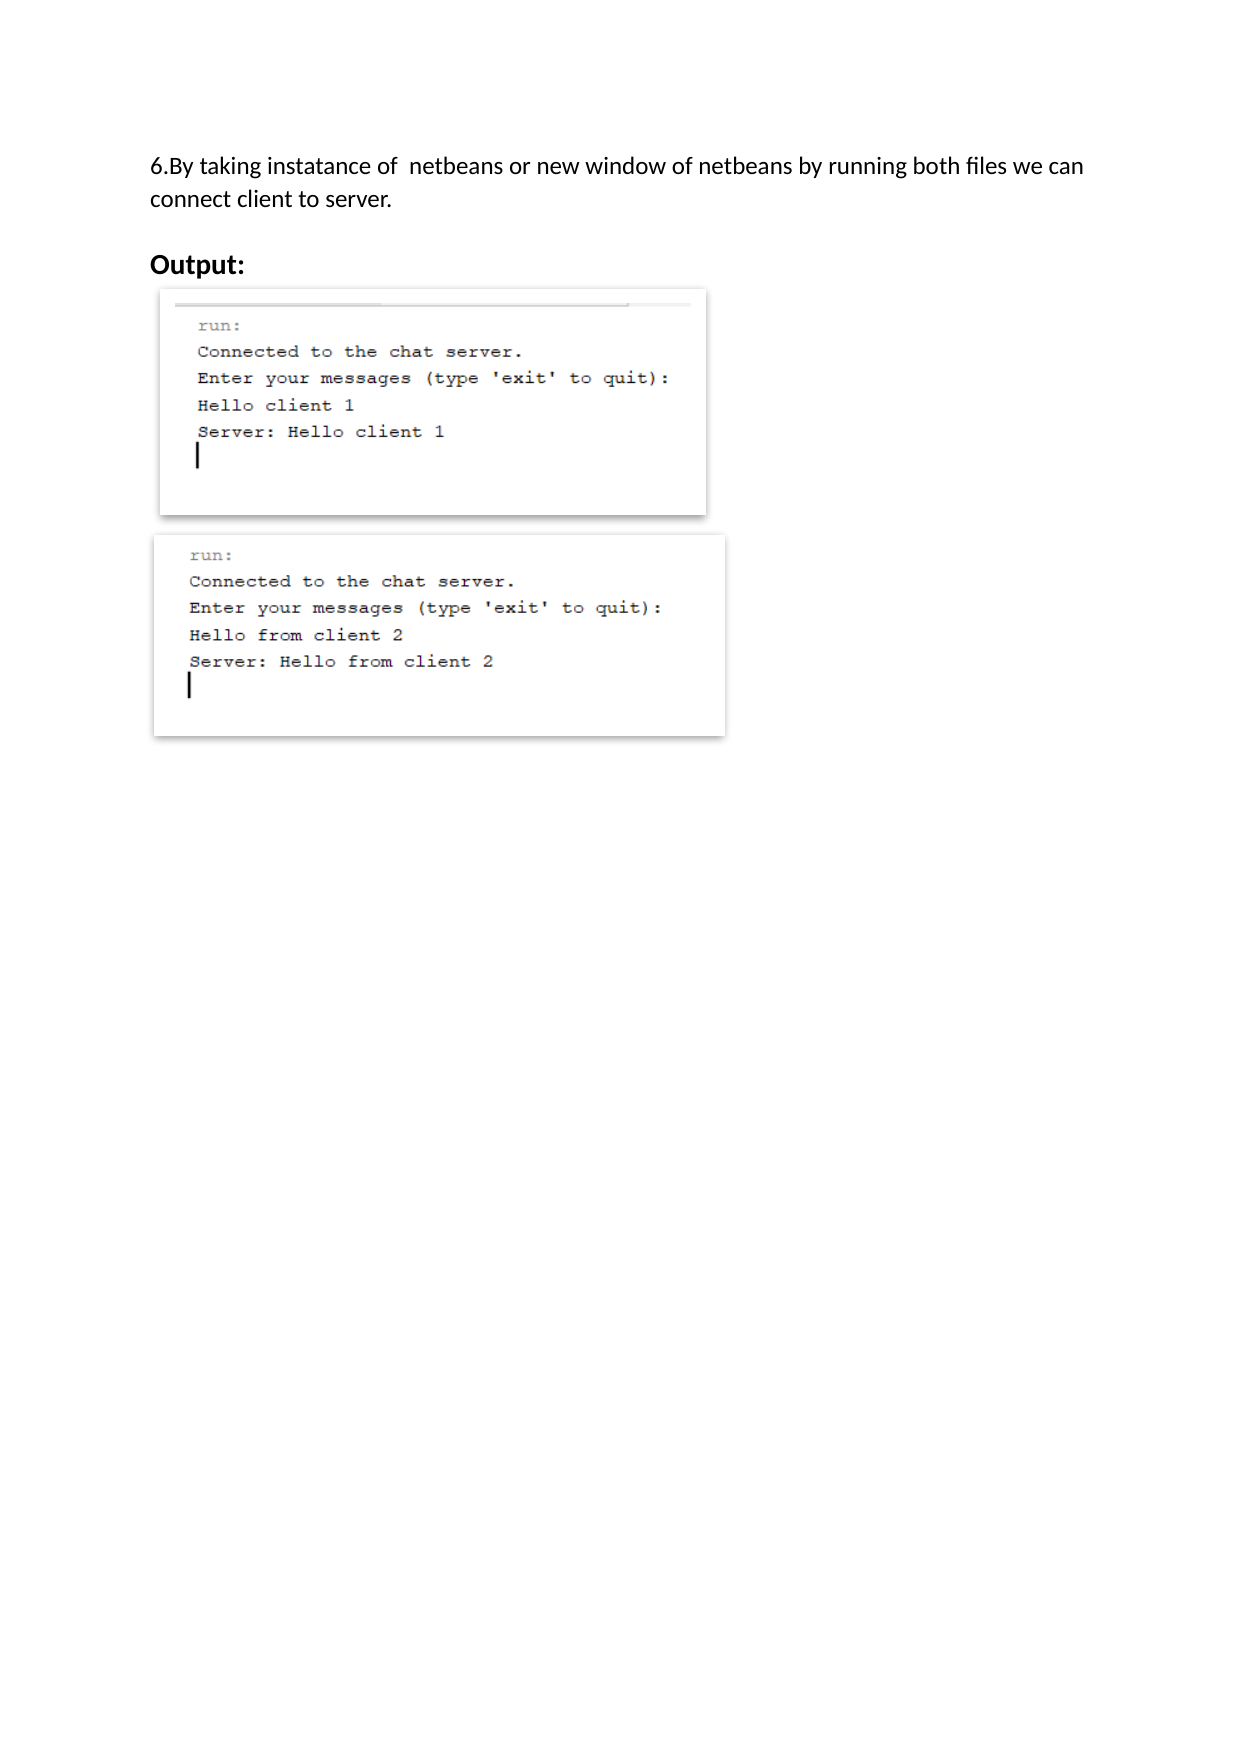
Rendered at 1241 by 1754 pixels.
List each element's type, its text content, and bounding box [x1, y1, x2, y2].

text Output: [150, 246, 1090, 282]
picture [169, 549, 710, 722]
text 6.By taking instatance of netbeans or new window of netbeans by running both files we can connect client to server. [150, 150, 1090, 213]
picture [175, 303, 691, 501]
